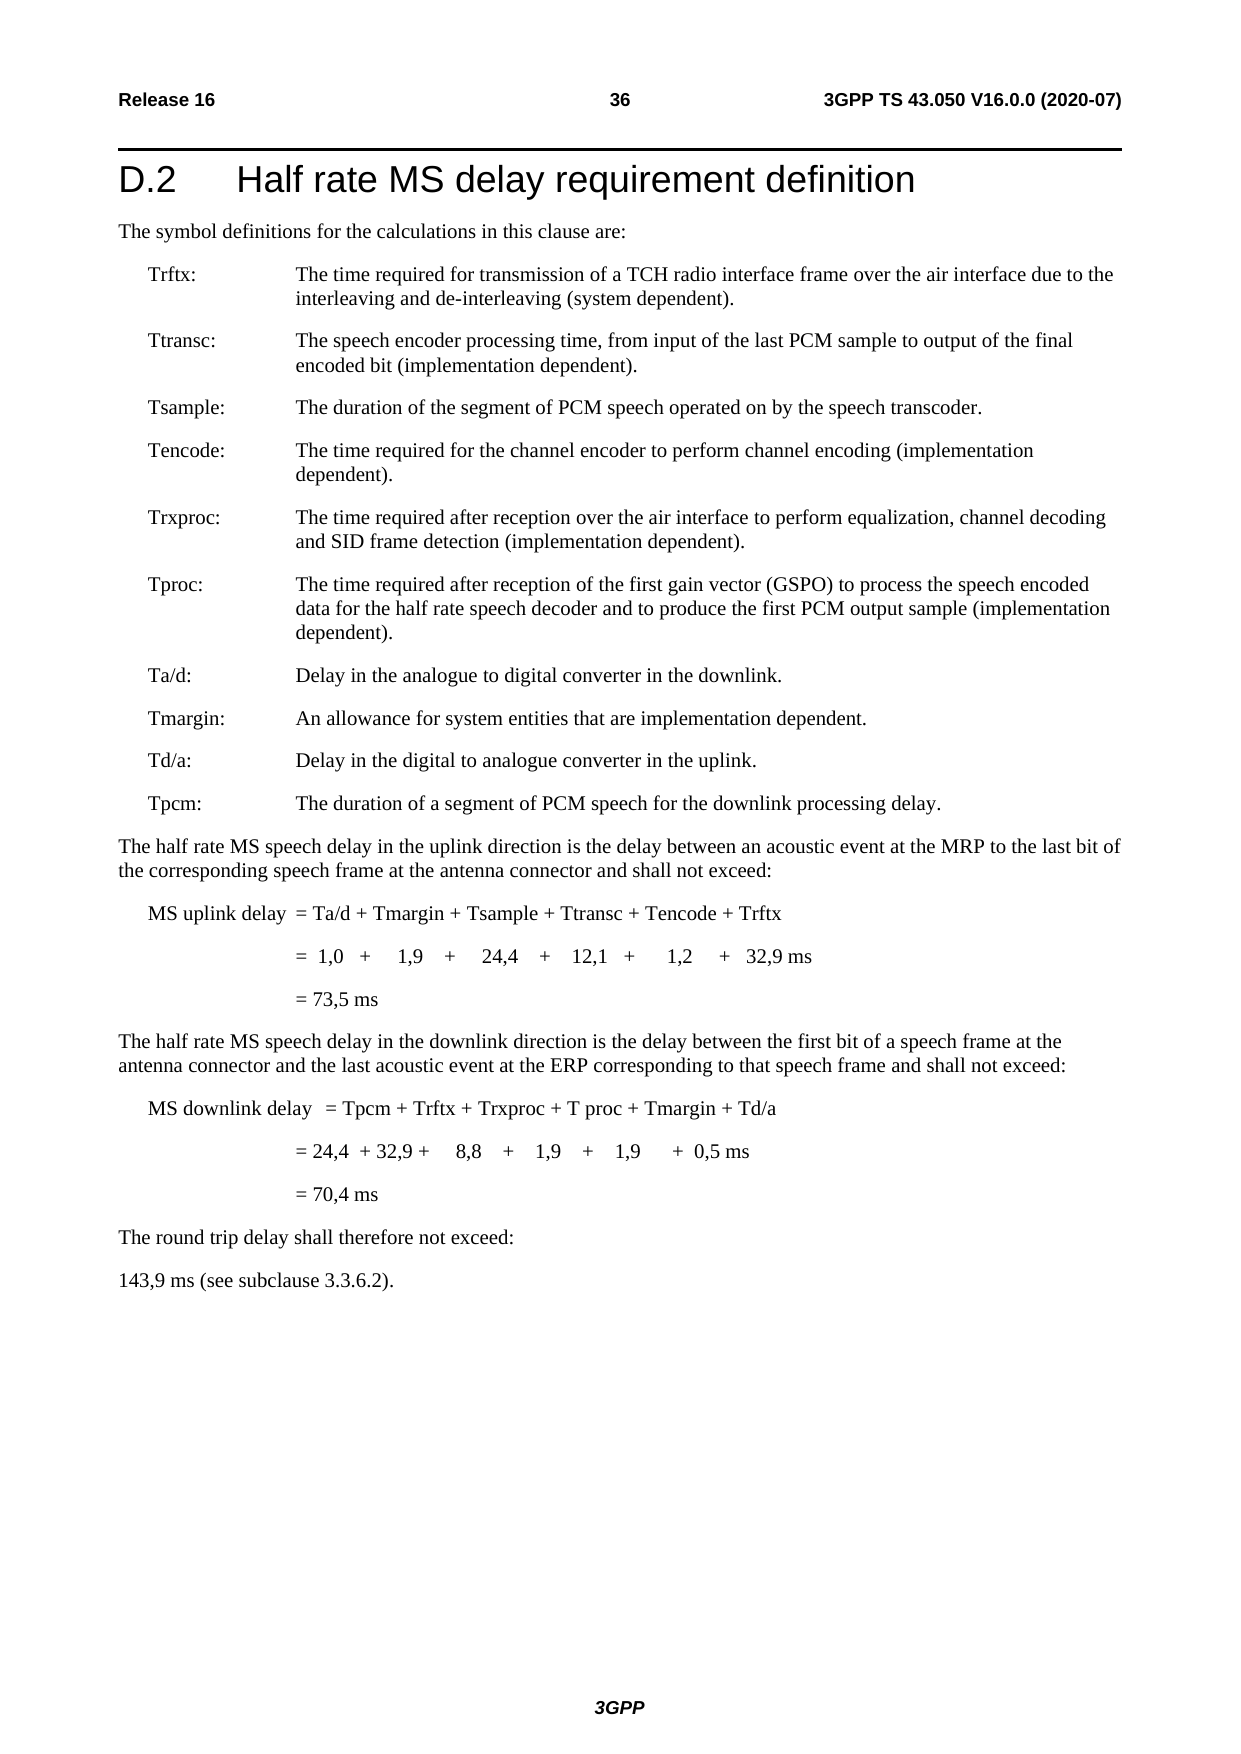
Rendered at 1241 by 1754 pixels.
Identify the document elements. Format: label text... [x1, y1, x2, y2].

text Tpcm: The duration of a segment of PCM speech for the downlink processing delay. [148, 791, 1122, 815]
text Tencode: The time required for the channel encoder to perform channel encoding (implementation dependent). [148, 438, 1122, 486]
text = 24,4 + 32,9 + 8,8 + 1,9 + 1,9 + 0,5 ms [148, 1139, 1122, 1163]
text The half rate MS speech delay in the uplink direction is the delay between an acoustic event at the MRP to the last bit of the corresponding speech frame at the antenna connector and shall not exceed: [118, 834, 1122, 882]
text Ttransc: The speech encoder processing time, from input of the last PCM sample to output of the final encoded bit (implementation dependent). [148, 328, 1122, 377]
text MS downlink delay = Tpcm + Trftx + Trxproc + T proc + Tmargin + Td/a [148, 1096, 1122, 1120]
text Trxproc: The time required after reception over the air interface to perform equalization, channel decoding and SID frame detection (implementation dependent). [148, 505, 1122, 553]
text = 1,0 + 1,9 + 24,4 + 12,1 + 1,2 + 32,9 ms [148, 944, 1122, 968]
text Tproc: The time required after reception of the first gain vector (GSPO) to process the speech encoded data for the half rate speech decoder and to produce the first PCM output sample (implementation dependent). [148, 572, 1122, 644]
text 143,9 ms (see subclause 3.3.6.2). [118, 1267, 1122, 1292]
text = 73,5 ms [148, 987, 1122, 1011]
text Td/a: Delay in the digital to analogue converter in the uplink. [148, 748, 1122, 772]
subtitle D.2 Half rate MS delay requirement definition [118, 151, 1122, 200]
text MS uplink delay = Ta/d + Tmargin + Tsample + Ttransc + Tencode + Trftx [148, 901, 1122, 925]
text The half rate MS speech delay in the downlink direction is the delay between the first bit of a speech frame at the antenna connector and the last acoustic event at the ERP corresponding to that speech frame and shall not exceed: [118, 1029, 1122, 1077]
text Ta/d: Delay in the analogue to digital converter in the downlink. [148, 663, 1122, 687]
text The round trip delay shall therefore not exceed: [118, 1225, 1122, 1249]
text Tmargin: An allowance for system entities that are implementation dependent. [148, 706, 1122, 730]
text Trftx: The time required for transmission of a TCH radio interface frame over the air interface due to the interleaving and de-interleaving (system dependent). [148, 262, 1122, 310]
text The symbol definitions for the calculations in this clause are: [118, 219, 1122, 243]
text = 70,4 ms [148, 1182, 1122, 1206]
text Tsample: The duration of the segment of PCM speech operated on by the speech transcoder. [148, 395, 1122, 419]
